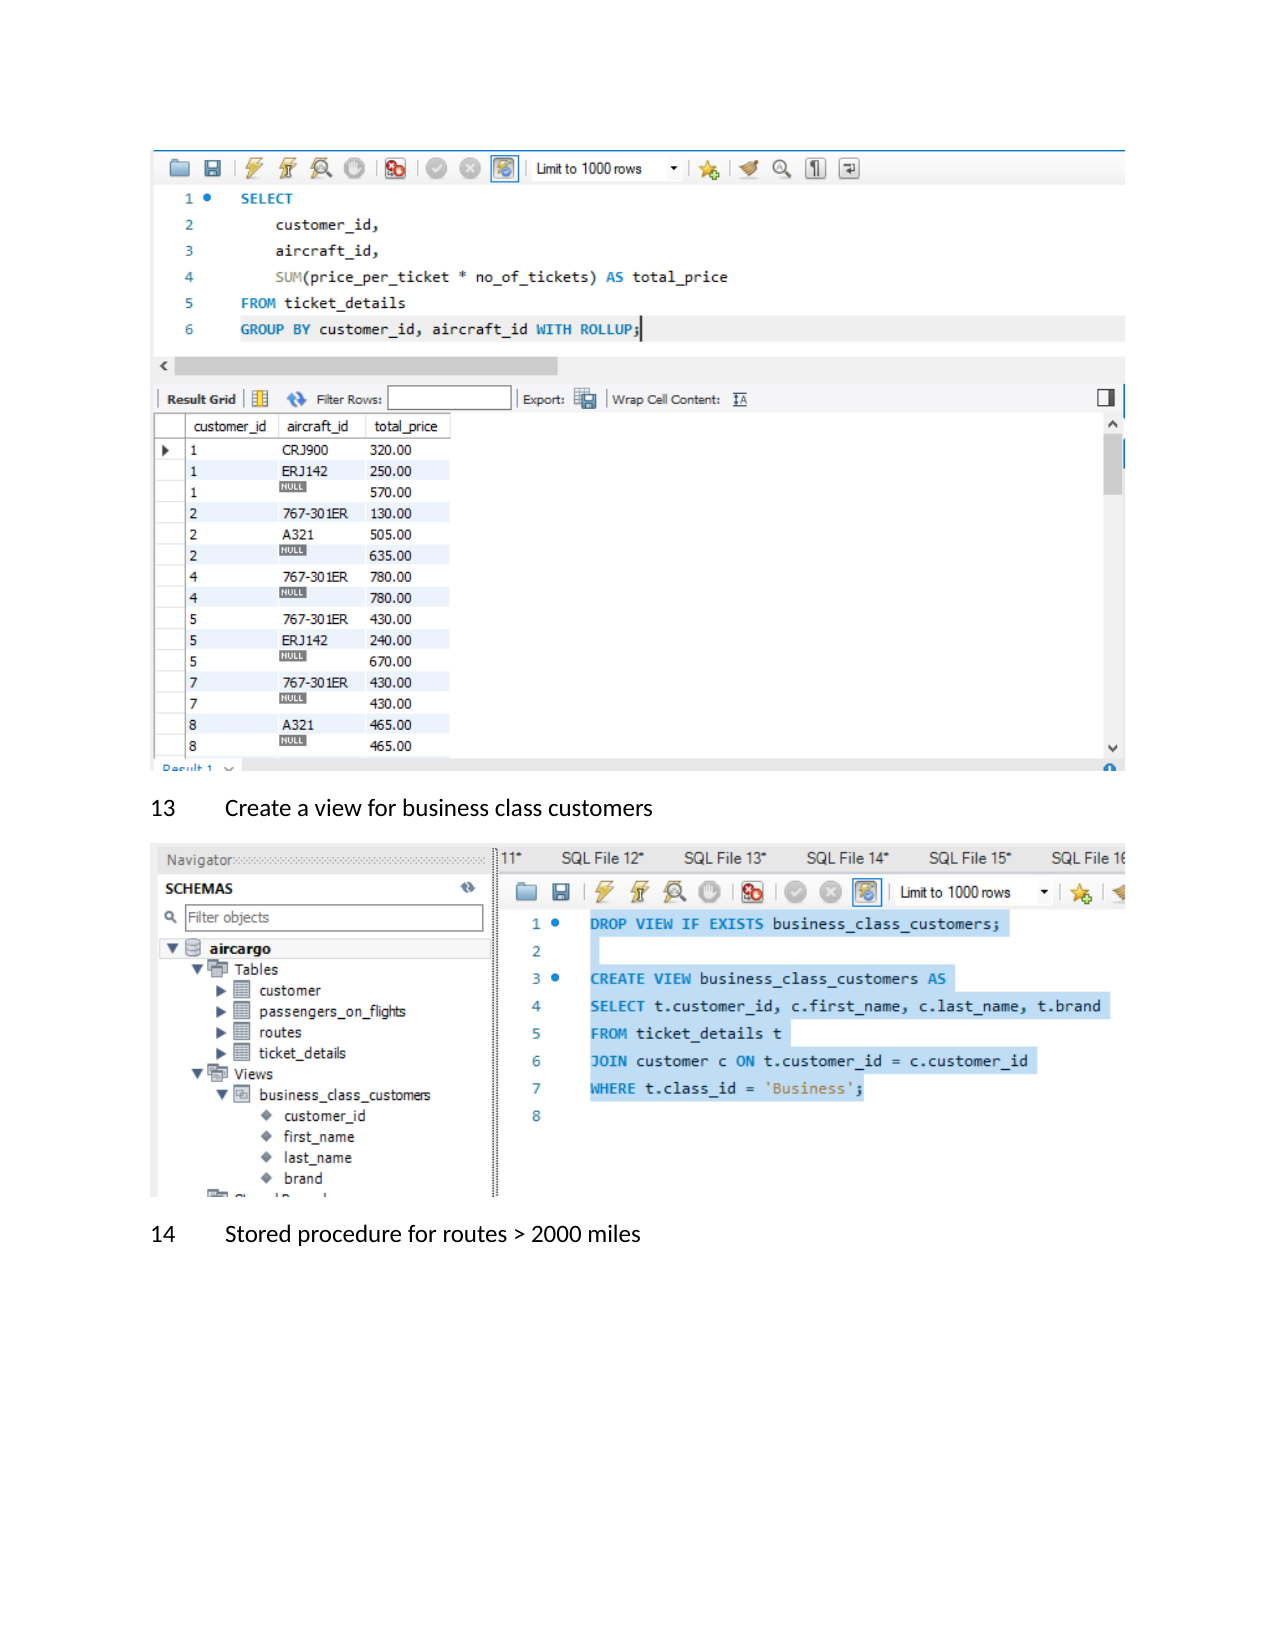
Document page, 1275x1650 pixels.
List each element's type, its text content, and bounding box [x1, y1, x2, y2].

text 13 Create a view for business class customers [150, 792, 1125, 823]
picture [150, 150, 1125, 771]
text 14 Stored procedure for routes > 2000 miles [150, 1218, 1125, 1248]
picture [150, 843, 1125, 1197]
